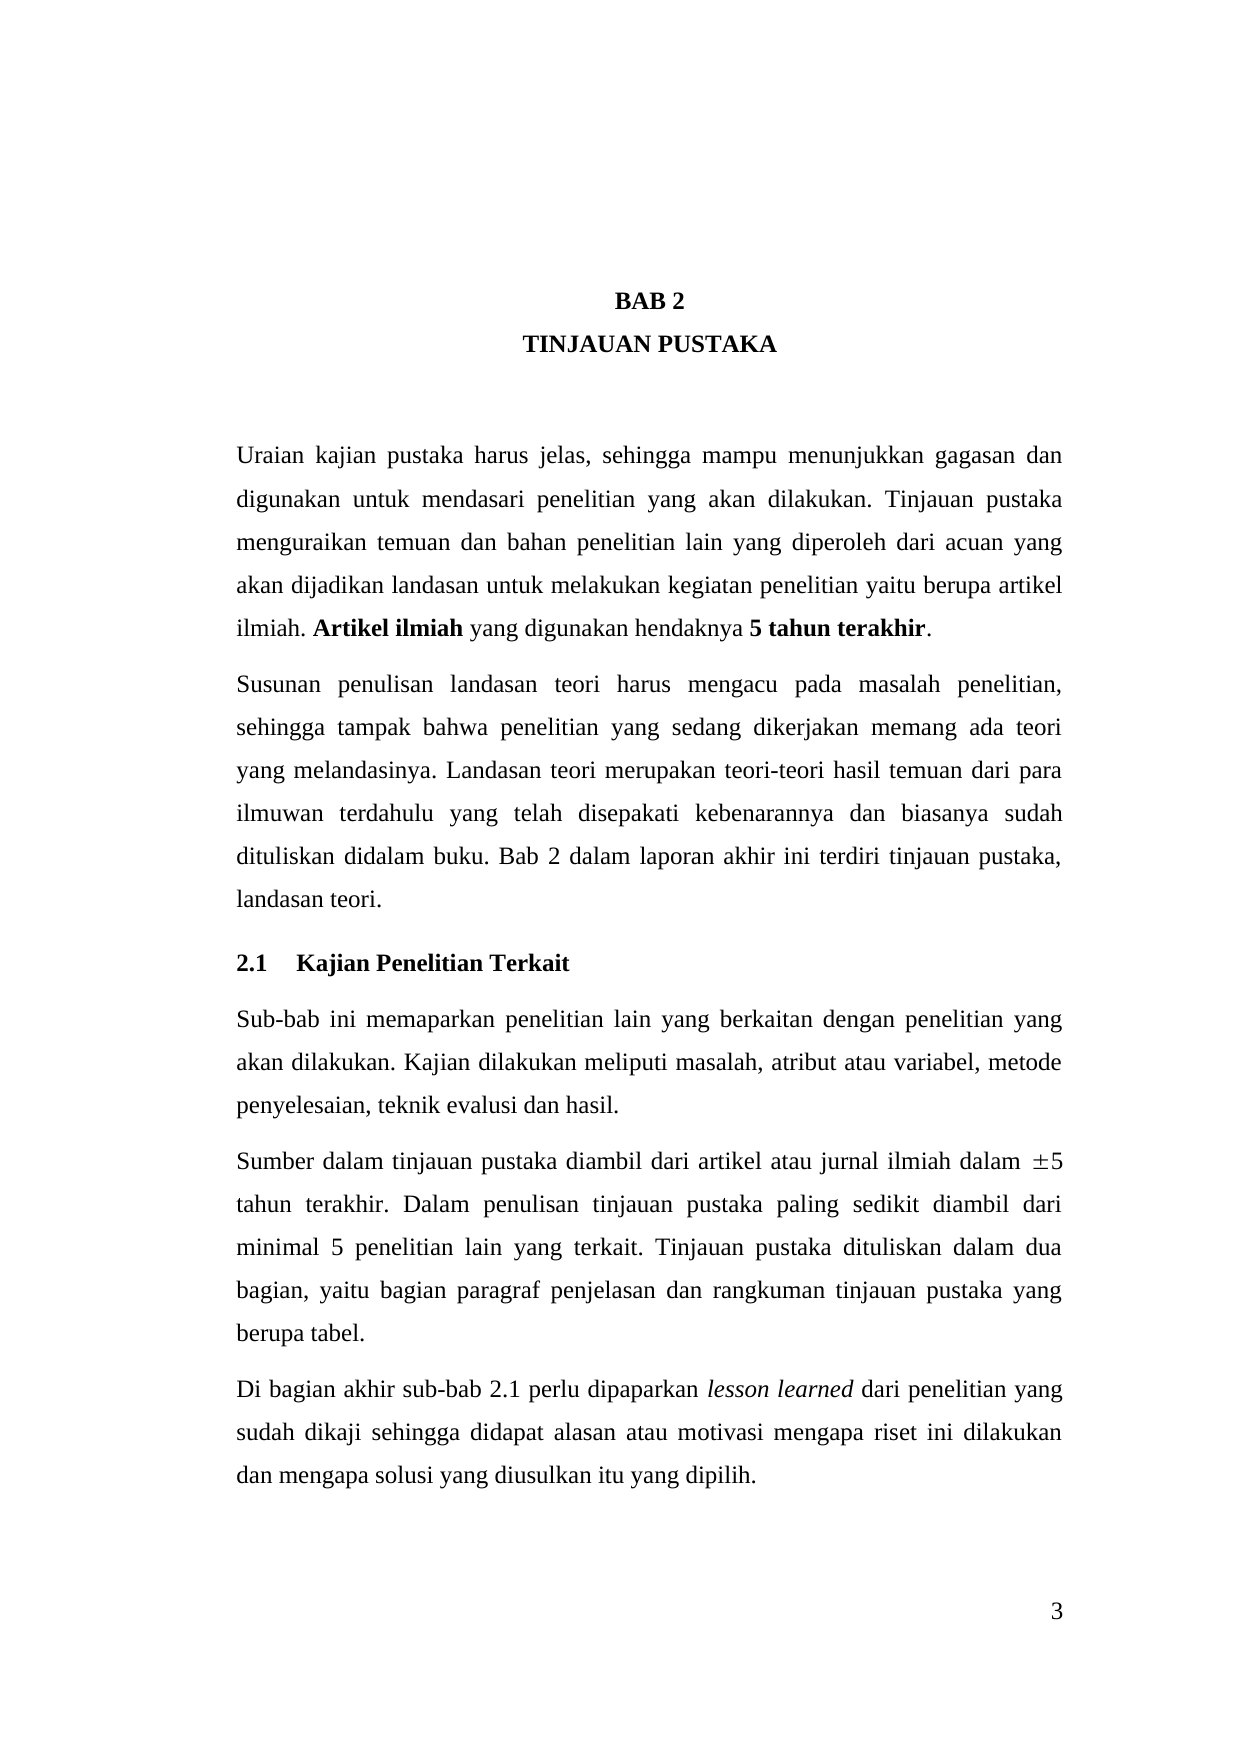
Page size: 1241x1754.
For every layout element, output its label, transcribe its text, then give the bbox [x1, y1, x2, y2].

text Sumber dalam tinjauan pustaka diambil dari artikel atau jurnal ilmiah dalam 5 tahun terakhir. Dalam penulisan tinjauan pustaka paling sedikit diambil dari minimal 5 penelitian lain yang terkait. Tinjauan pustaka dituliskan dalam dua bagian, yaitu bagian paragraf penjelasan dan rangkuman tinjauan pustaka yang berupa tabel. [236, 1146, 1063, 1347]
subtitle Kajian Penelitian Terkait [236, 948, 1063, 977]
text Sub-bab ini memaparkan penelitian lain yang berkaitan dengan penelitian yang akan dilakukan. Kajian dilakukan meliputi masalah, atribut atau variabel, metode penyelesaian, teknik evalusi dan hasil. [236, 1004, 1063, 1119]
text Susunan penulisan landasan teori harus mengacu pada masalah penelitian, sehingga tampak bahwa penelitian yang sedang dikerjakan memang ada teori yang melandasinya. Landasan teori merupakan teori-teori hasil temuan dari para ilmuwan terdahulu yang telah disepakati kebenarannya dan biasanya sudah dituliskan didalam buku. Bab 2 dalam laporan akhir ini terdiri tinjauan pustaka, landasan teori. [236, 669, 1063, 913]
subtitle TINJAUAN PUSTAKA [236, 286, 1063, 358]
text Uraian kajian pustaka harus jelas, sehingga mampu menunjukkan gagasan dan digunakan untuk mendasari penelitian yang akan dilakukan. Tinjauan pustaka menguraikan temuan dan bahan penelitian lain yang diperoleh dari acuan yang akan dijadikan landasan untuk melakukan kegiatan penelitian yaitu berupa artikel ilmiah. Artikel ilmiah yang digunakan hendaknya 5 tahun terakhir. [236, 441, 1063, 642]
text Di bagian akhir sub-bab 2.1 perlu dipaparkan lesson learned dari penelitian yang sudah dikaji sehingga didapat alasan atau motivasi mengapa riset ini dilakukan dan mengapa solusi yang diusulkan itu yang dipilih. [236, 1374, 1063, 1489]
